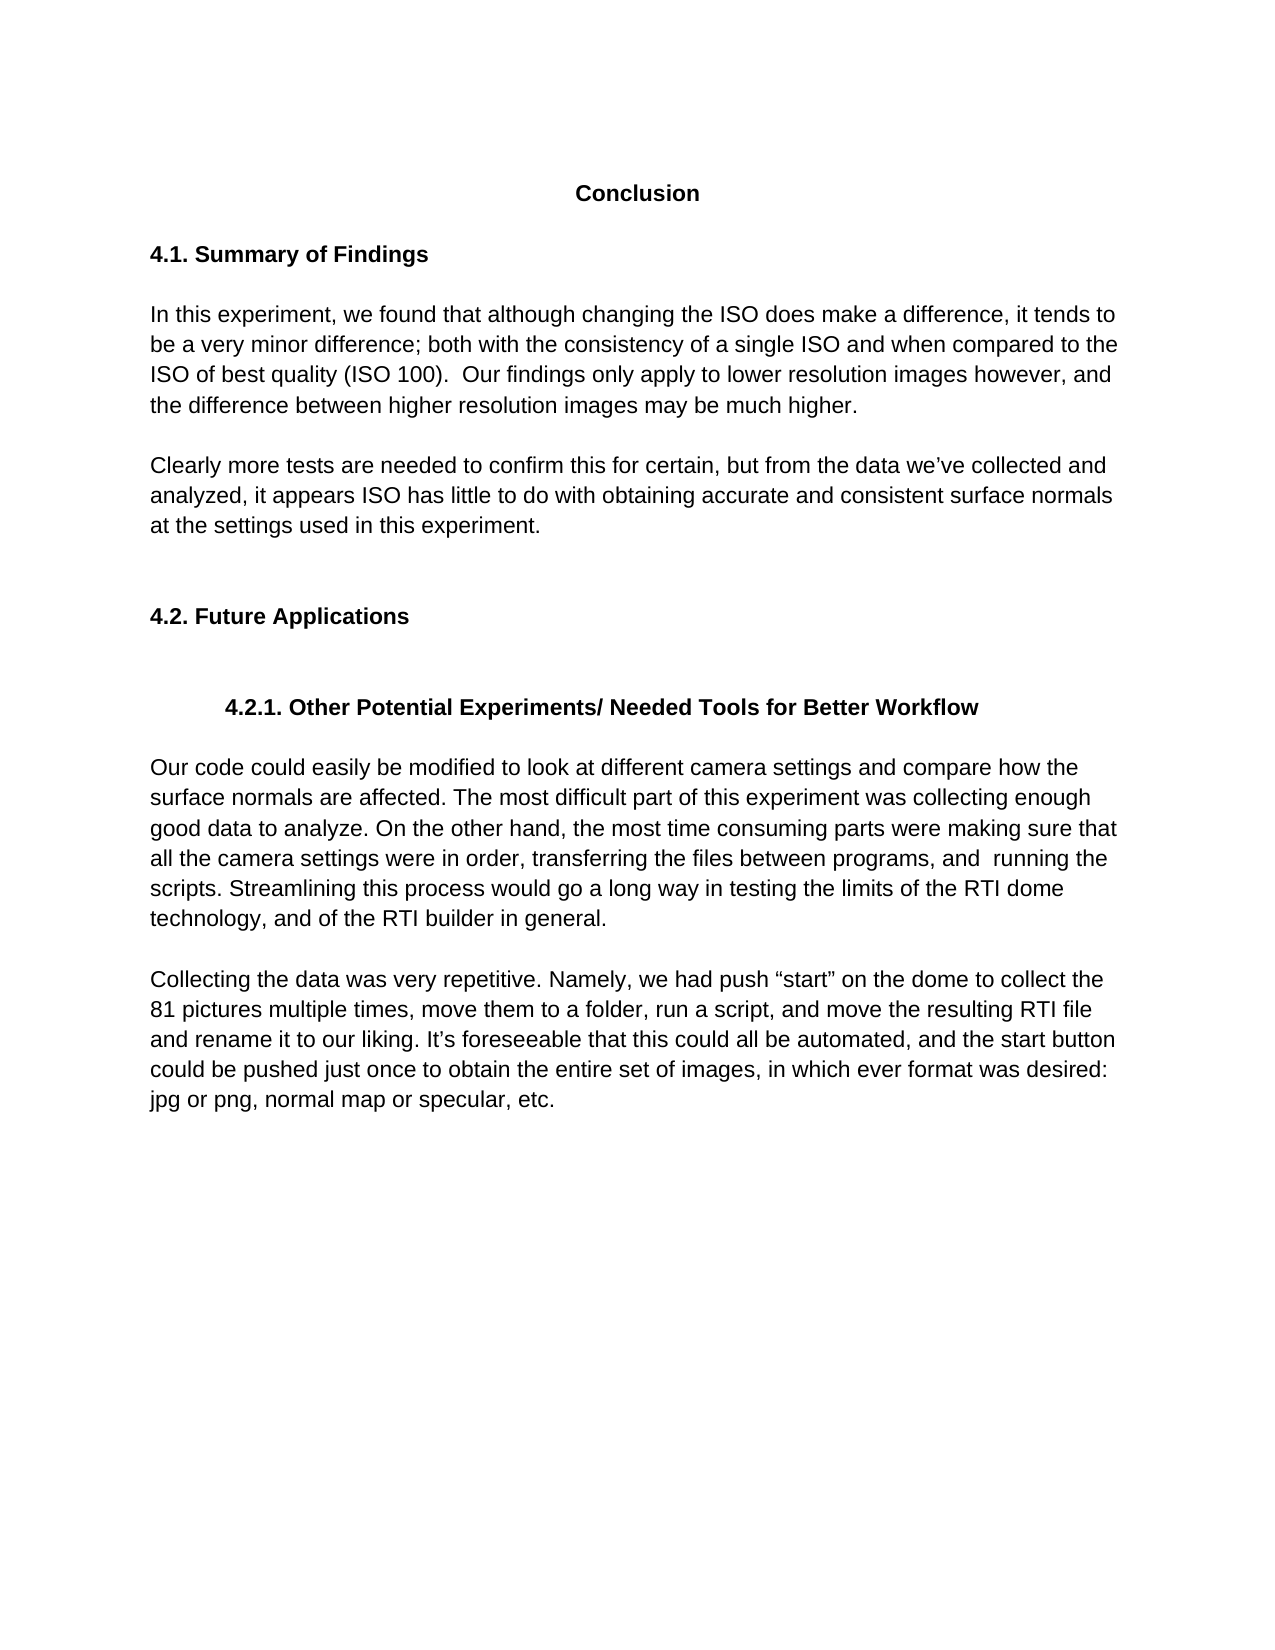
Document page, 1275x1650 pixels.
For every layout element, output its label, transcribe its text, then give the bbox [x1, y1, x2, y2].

text 4.2. Future Applications [150, 603, 1125, 629]
text 4.2.1. Other Potential Experiments/ Needed Tools for Better Workflow [225, 694, 1125, 720]
text Clearly more tests are needed to confirm this for certain, but from the data we’ve collected and analyzed, it appears ISO has little to do with obtaining accurate and consistent surface normals at the settings used in this experiment. [150, 452, 1125, 539]
text In this experiment, we found that although changing the ISO does make a difference, it tends to be a very minor difference; both with the consistency of a single ISO and when compared to the ISO of best quality (ISO 100). Our findings only apply to lower resolution images however, and the difference between higher resolution images may be much higher. [150, 301, 1125, 418]
text Conclusion [150, 180, 1125, 207]
text Our code could easily be modified to look at different camera settings and compare how the surface normals are affected. The most difficult part of this experiment was collecting enough good data to analyze. On the other hand, the most time consuming parts were making sure that all the camera settings were in order, transferring the files between programs, and running the scripts. Streamlining this process would go a long way in testing the limits of the RTI dome technology, and of the RTI builder in general. [150, 754, 1125, 932]
text Collecting the data was very repetitive. Namely, we had push “start” on the dome to collect the 81 pictures multiple times, move them to a folder, run a script, and move the resulting RTI file and rename it to our liking. It’s foreseeable that this could all be automated, and the start button could be pushed just once to obtain the entire set of images, in which ever format was desired: jpg or png, normal map or specular, etc. [150, 966, 1125, 1113]
text 4.1. Summary of Findings [150, 241, 1125, 267]
